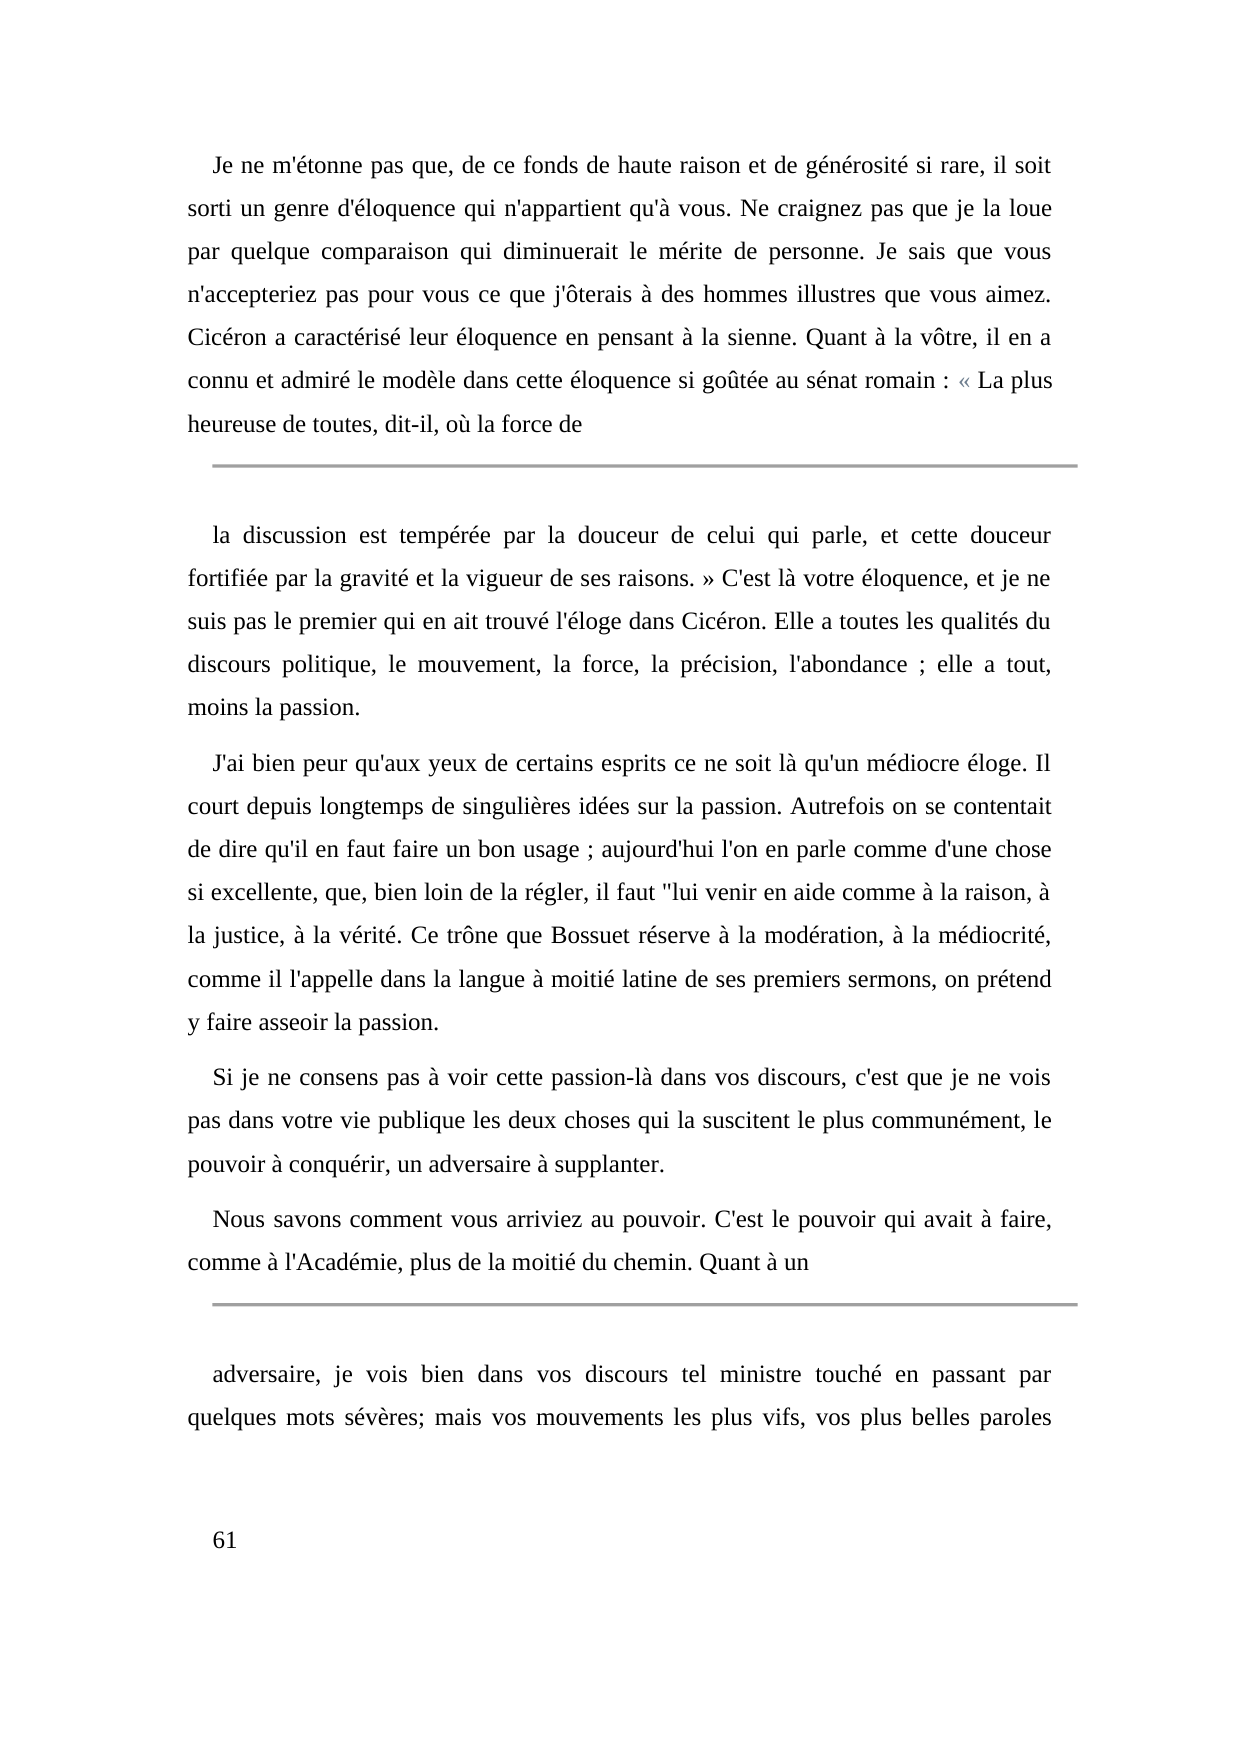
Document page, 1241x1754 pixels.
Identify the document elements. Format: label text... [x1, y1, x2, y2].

text Je ne m'étonne pas que, de ce fonds de haute raison et de générosité si rare, il soit sorti un genre d'éloquence qui n'appartient qu'à vous. Ne craignez pas que je la loue par quelque comparaison qui diminuerait le mérite de personne. Je sais que vous n'accepteriez pas pour vous ce que j'ôterais à des hommes illustres que vous aimez. Cicéron a caractérisé leur éloquence en pensant à la sienne. Quant à la vôtre, il en a connu et admiré le modèle dans cette éloquence si goûtée au sénat romain : « La plus heureuse de toutes, dit-il, où la force de [187, 150, 1053, 437]
text la discussion est tempérée par la douceur de celui qui parle, et cette douceur fortifiée par la gravité et la vigueur de ses raisons. » C'est là votre éloquence, et je ne suis pas le premier qui en ait trouvé l'éloge dans Cicéron. Elle a toutes les qualités du discours politique, le mouvement, la force, la précision, l'abondance ; elle a tout, moins la passion. [187, 520, 1053, 721]
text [187, 1359, 1053, 1431]
text Nous savons comment vous arriviez au pouvoir. C'est le pouvoir qui avait à faire, comme à l'Académie, plus de la moitié du chemin. Quant à un [187, 1204, 1053, 1276]
text J'ai bien peur qu'aux yeux de certains esprits ce ne soit là qu'un médiocre éloge. Il court depuis longtemps de singulières idées sur la passion. Autrefois on se contentait de dire qu'il en faut faire un bon usage ; aujourd'hui l'on en parle comme d'une chose si excellente, que, bien loin de la régler, il faut "lui venir en aide comme à la raison, à la justice, à la vérité. Ce trône que Bossuet réserve à la modération, à la médiocrité, comme il l'appelle dans la langue à moitié latine de ses premiers sermons, on prétend y faire asseoir la passion. [187, 748, 1053, 1036]
text Si je ne consens pas à voir cette passion-là dans vos discours, c'est que je ne vois pas dans votre vie publique les deux choses qui la suscitent le plus communément, le pouvoir à conquérir, un adversaire à supplanter. [187, 1062, 1053, 1177]
